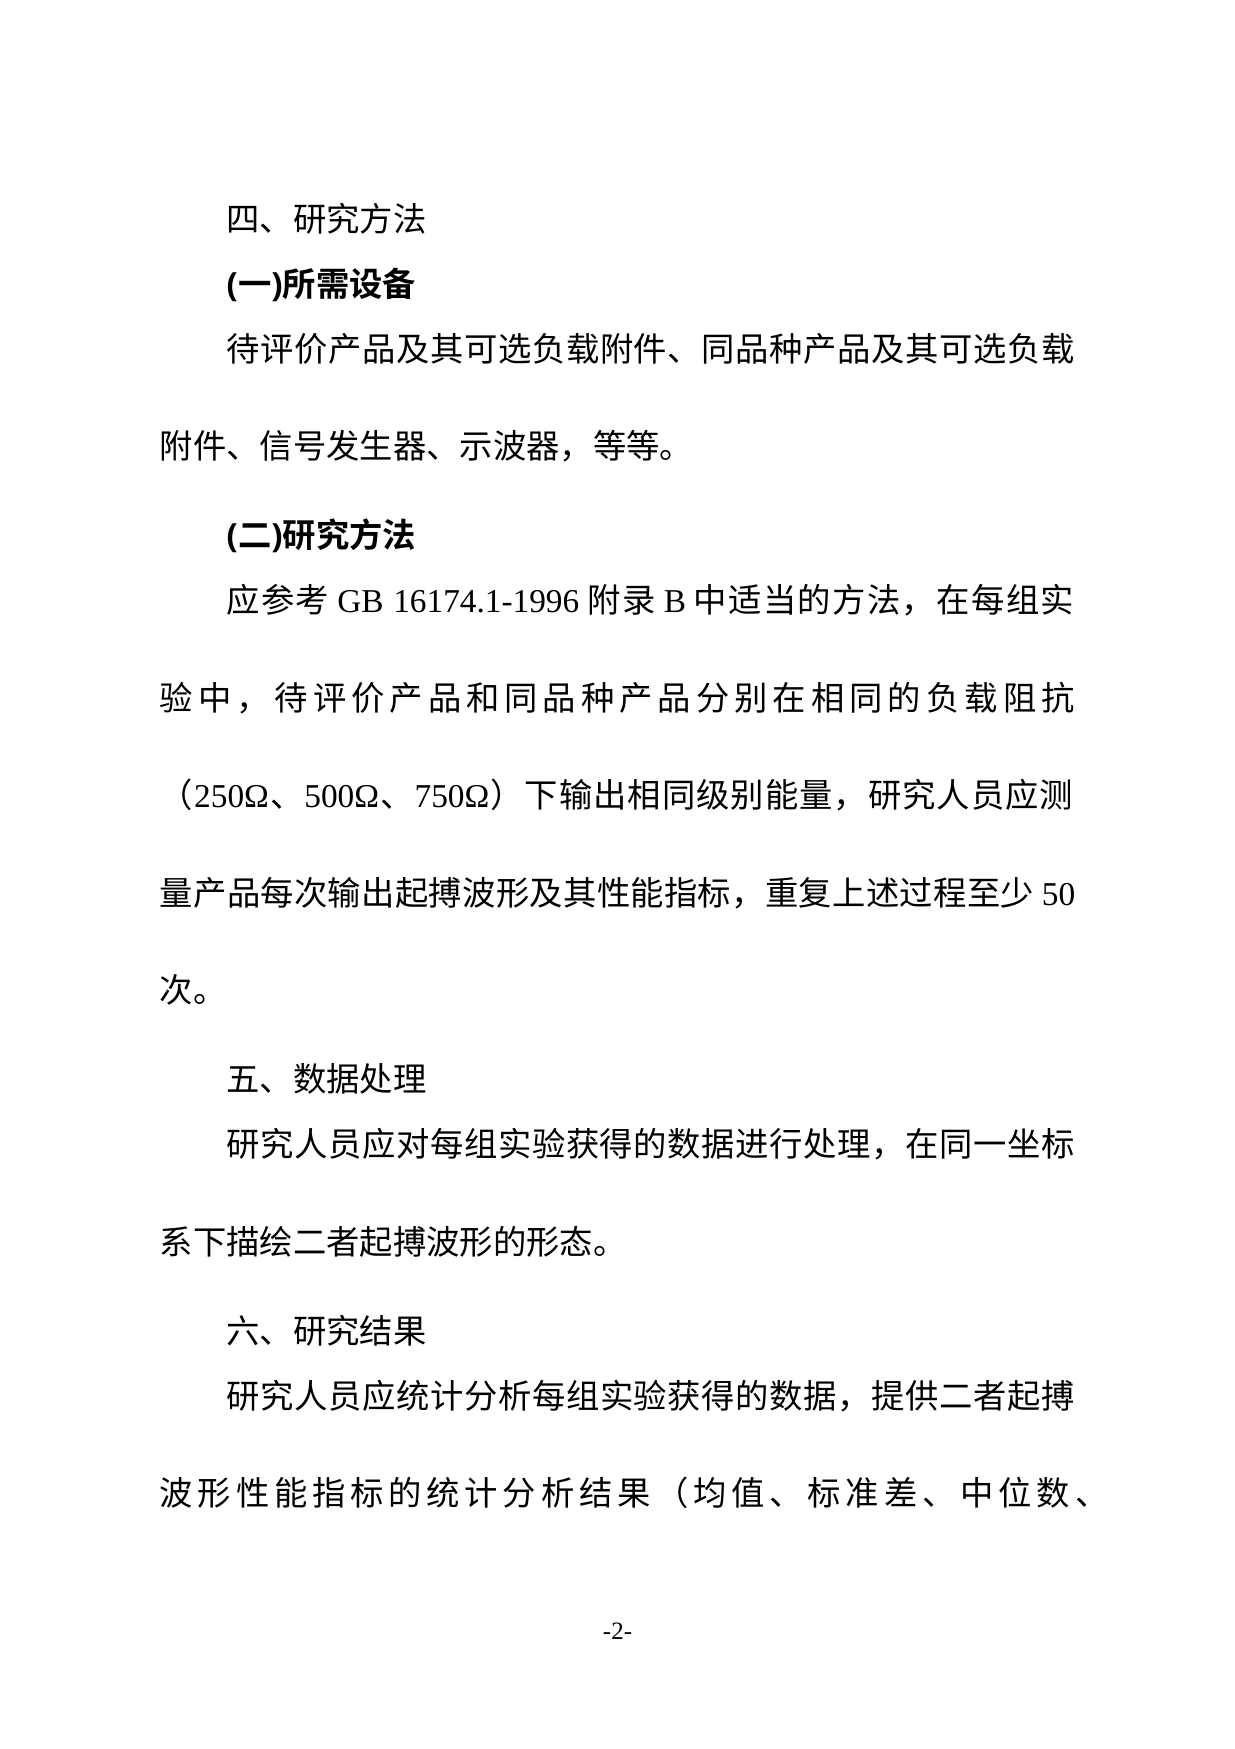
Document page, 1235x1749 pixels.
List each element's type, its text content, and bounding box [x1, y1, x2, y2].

text 应参考GB 16174.1-1996附录B中适当的方法，在每组实验中，待评价产品和同品种产品分别在相同的负载阻抗（250Ω、500Ω、750Ω）下输出相同级别能量，研究人员应测量产品每次输出起搏波形及其性能指标，重复上述过程至少50次。 [159, 566, 1075, 1021]
text 待评价产品及其可选负载附件、同品种产品及其可选负载附件、信号发生器、示波器，等等。 [159, 314, 1075, 477]
subtitle 数据处理 [159, 1045, 1075, 1110]
subtitle 研究结果 [159, 1296, 1075, 1361]
subtitle 研究方法 [159, 184, 1075, 249]
subtitle 研究方法 [159, 501, 1075, 566]
text 研究人员应对每组实验获得的数据进行处理，在同一坐标系下描绘二者起搏波形的形态。 [159, 1110, 1075, 1272]
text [159, 1361, 1075, 1524]
subtitle 所需设备 [159, 249, 1075, 314]
